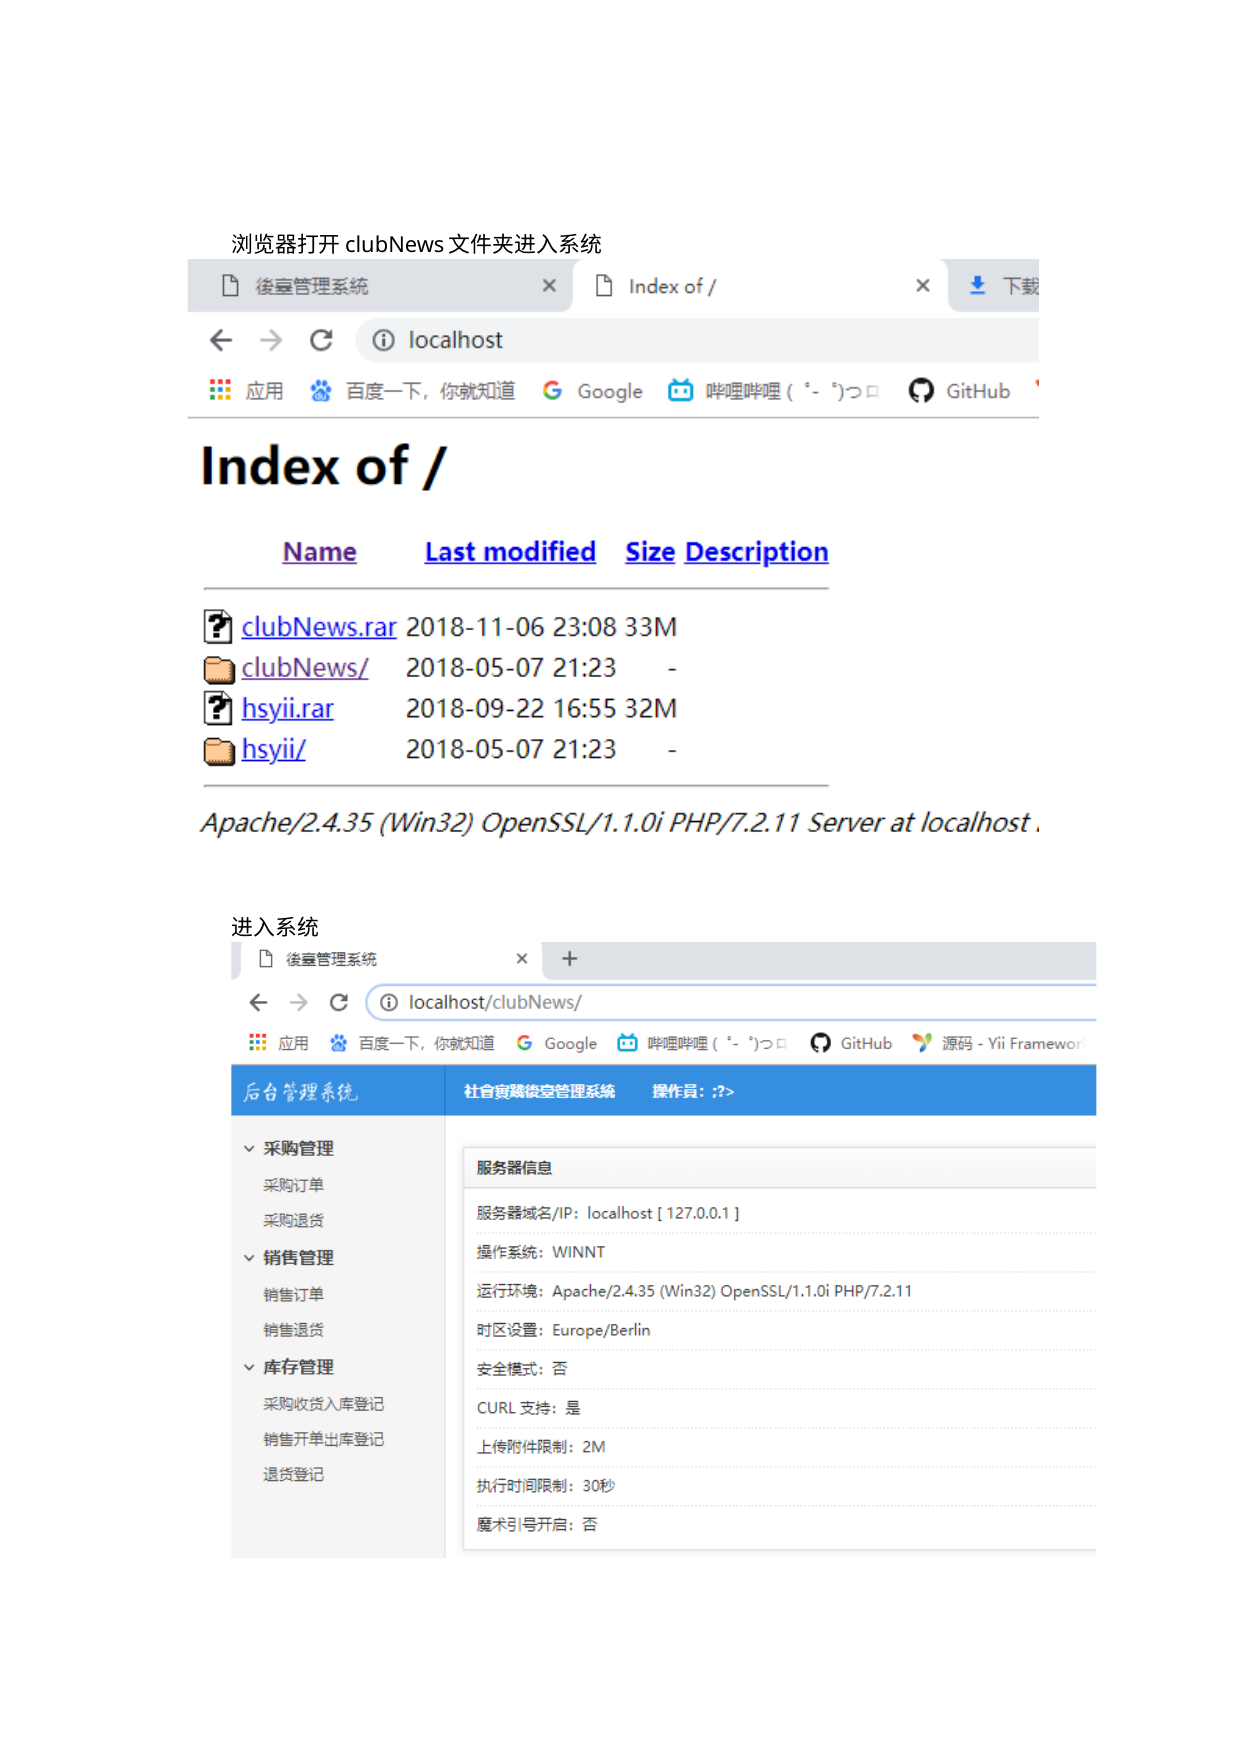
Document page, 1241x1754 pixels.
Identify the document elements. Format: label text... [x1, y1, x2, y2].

picture [187, 259, 1039, 879]
text 进入系统 [187, 909, 1053, 942]
picture [231, 942, 1097, 1558]
